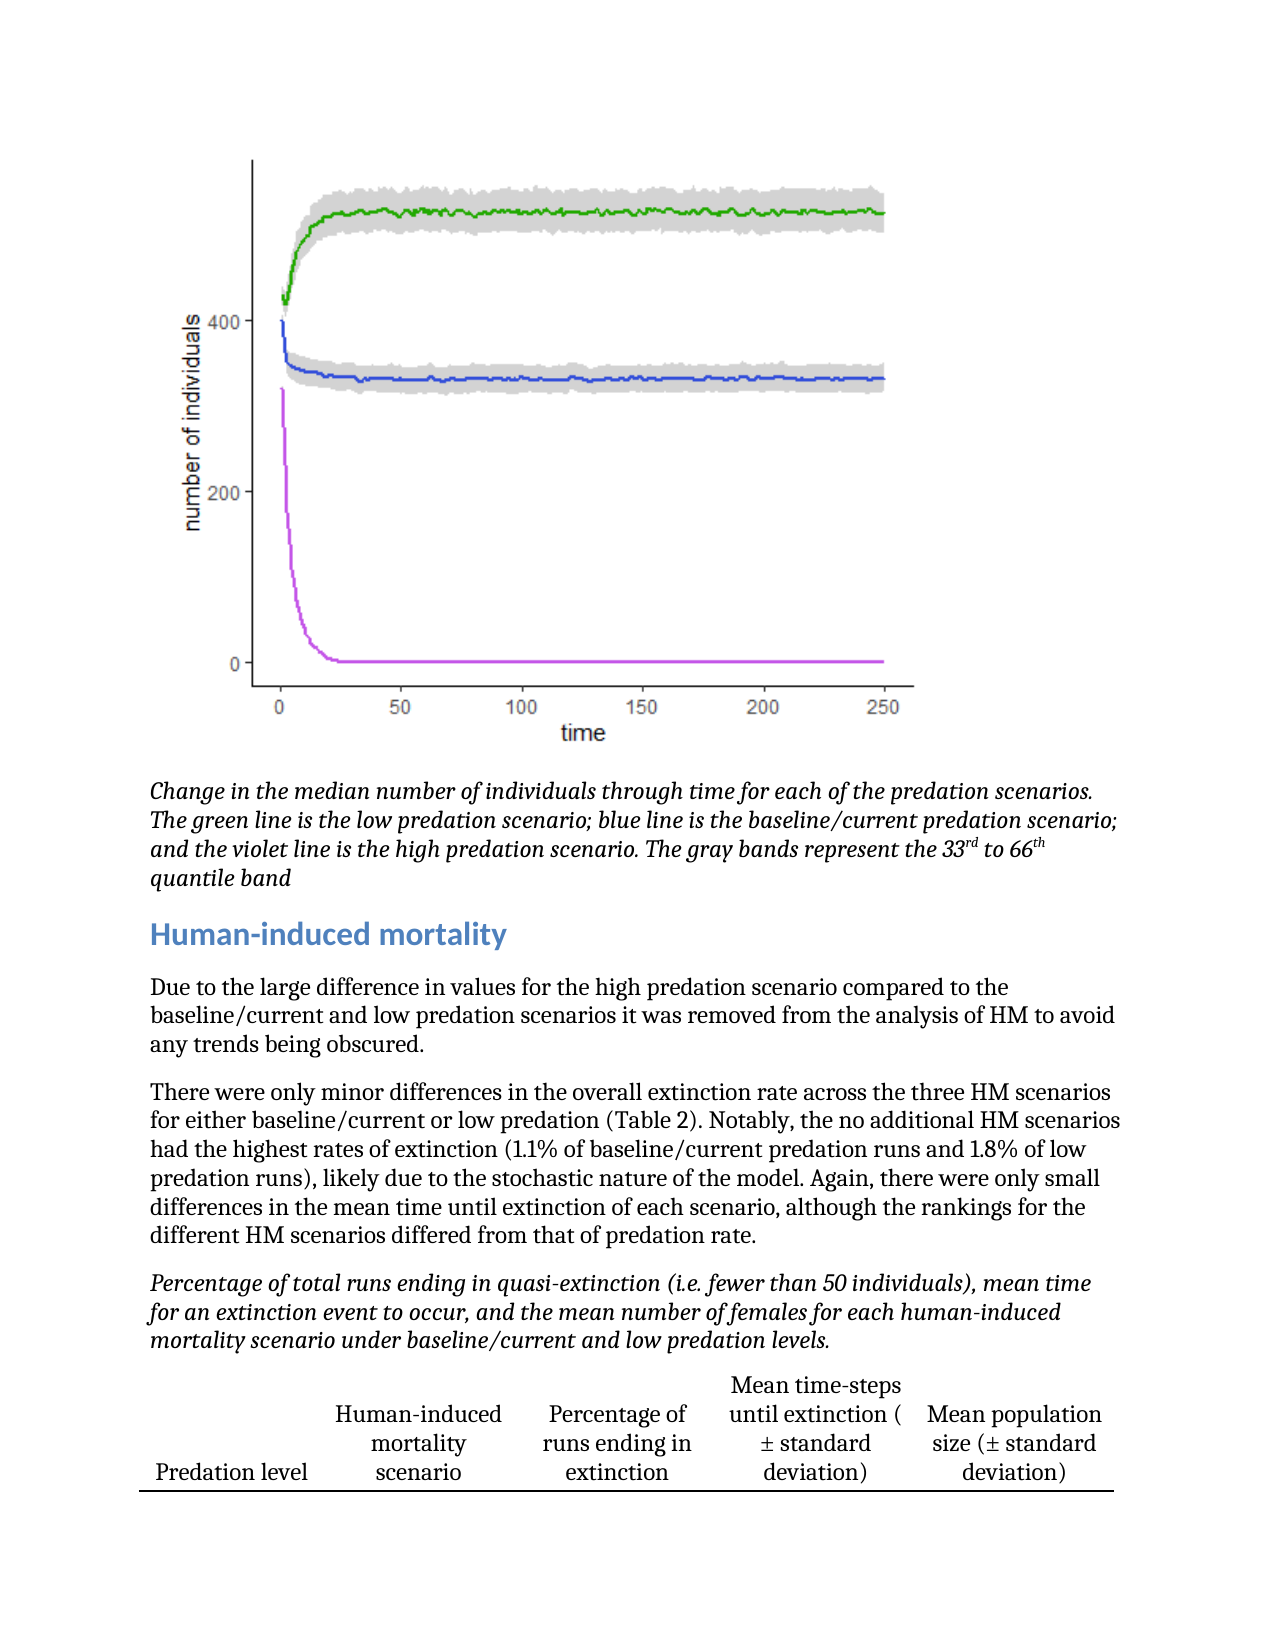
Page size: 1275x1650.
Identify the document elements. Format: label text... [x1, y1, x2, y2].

table_header Predation level [139, 1368, 319, 1490]
table_header Percentage of runs ending in extinction [518, 1368, 716, 1490]
text There were only minor differences in the overall extinction rate across the three HM scenarios for either baseline/current or low predation (Table 2). Notably, the no additional HM scenarios had the highest rates of extinction (1.1% of baseline/current predation runs and 1.8% of low predation runs), likely due to the stochastic nature of the model. Again, there were only small differences in the mean time until extinction of each scenario, although the rankings for the different HM scenarios differed from that of predation rate. [150, 1077, 1125, 1250]
table_header Human-induced mortality scenario [319, 1368, 518, 1490]
text Percentage of total runs ending in quasi-extinction (i.e. fewer than 50 individuals), mean time for an extinction event to occur, and the mean number of females for each human-induced mortality scenario under baseline/current and low predation levels. [150, 1269, 1125, 1355]
text Change in the median number of individuals through time for each of the predation scenarios. The green line is the low predation scenario; blue line is the baseline/current predation scenario; and the violet line is the high predation scenario. The gray bands represent the 33rd to 66th quantile band [150, 777, 1125, 892]
table_header Mean population size ( standard deviation) [915, 1368, 1114, 1490]
text Due to the large difference in values for the high predation scenario compared to the baseline/current and low predation scenarios it was removed from the analysis of HM to avoid any trends being obscured. [150, 972, 1125, 1059]
table_header Mean time-steps until extinction ( standard deviation) [716, 1368, 915, 1490]
picture [168, 150, 927, 757]
subtitle Human-induced mortality [150, 913, 1125, 954]
